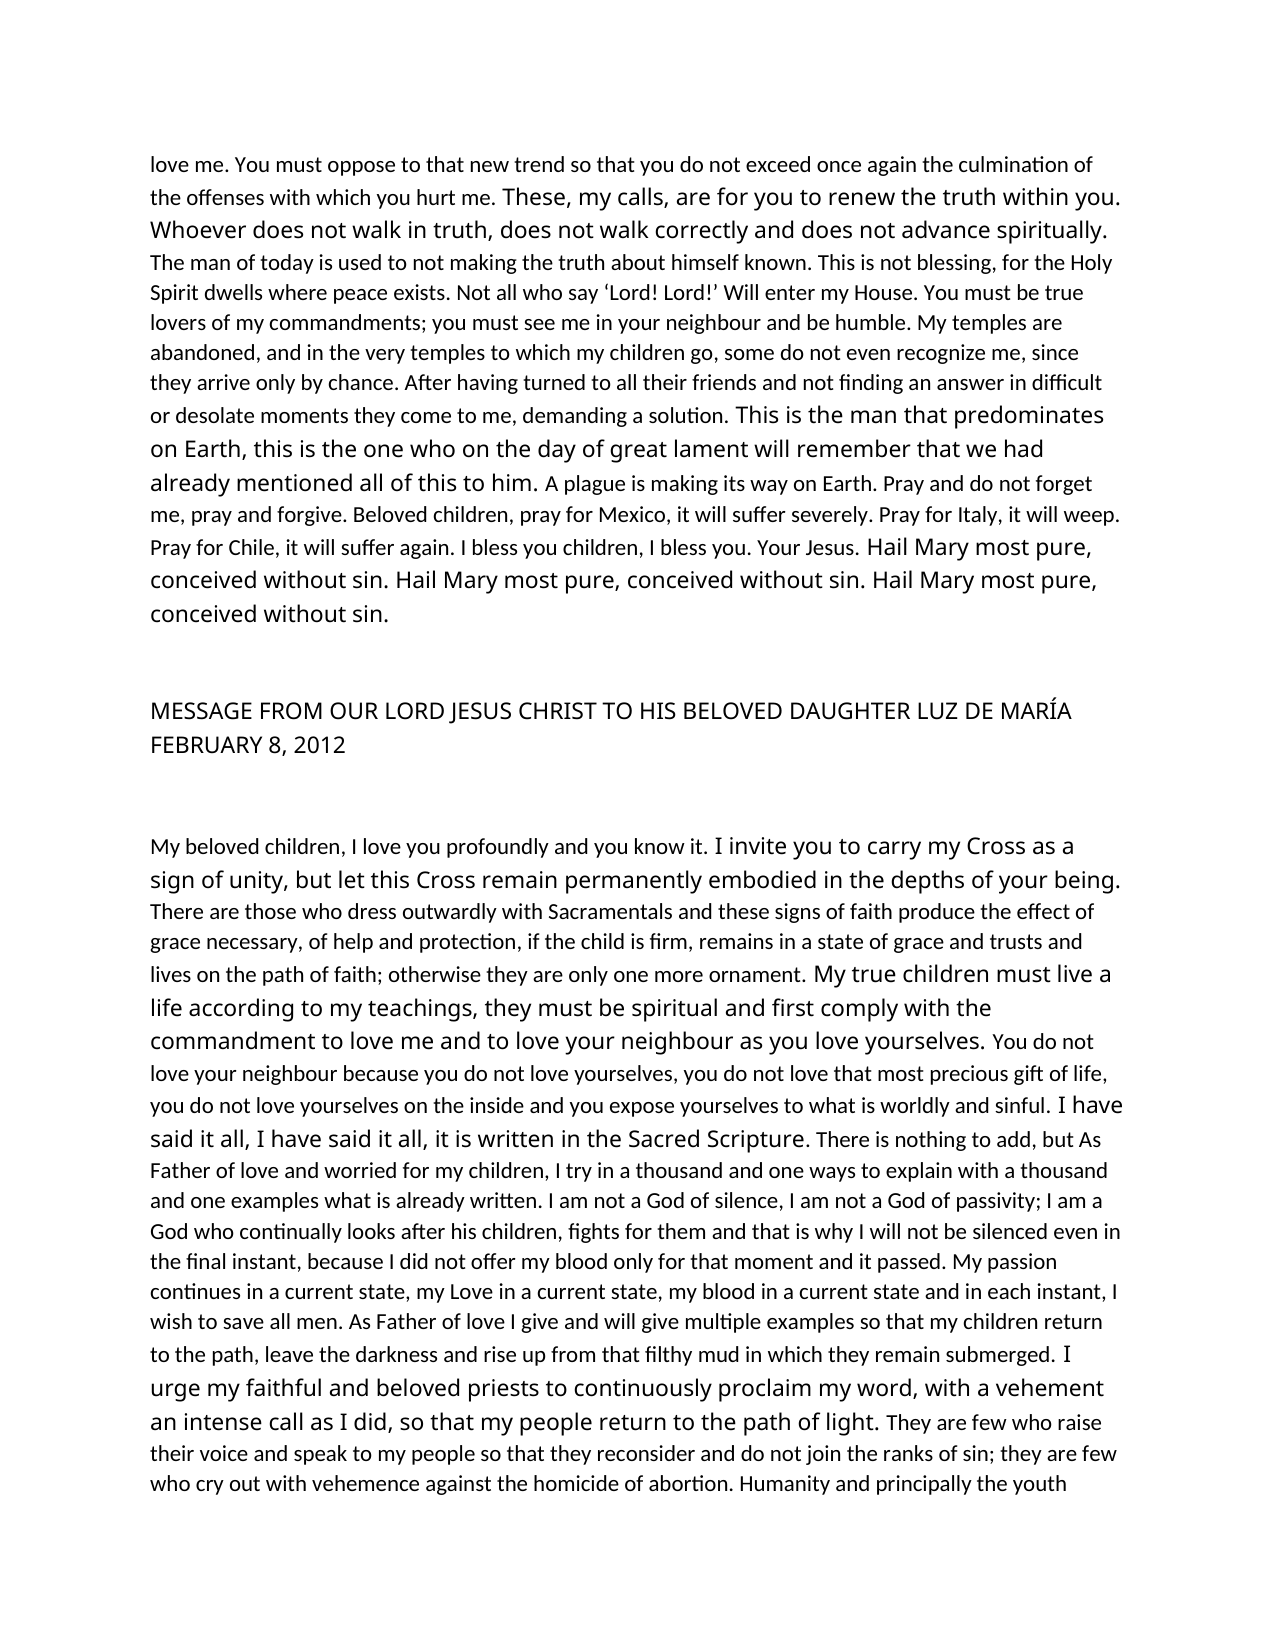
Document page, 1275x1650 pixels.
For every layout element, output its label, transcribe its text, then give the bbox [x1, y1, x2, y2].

text MESSAGE FROM OUR LORD JESUS CHRIST TO HIS BELOVED DAUGHTER LUZ DE MARÍA FEBRUARY 8, 2012 [150, 695, 1125, 760]
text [150, 150, 1125, 629]
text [150, 830, 1125, 1497]
